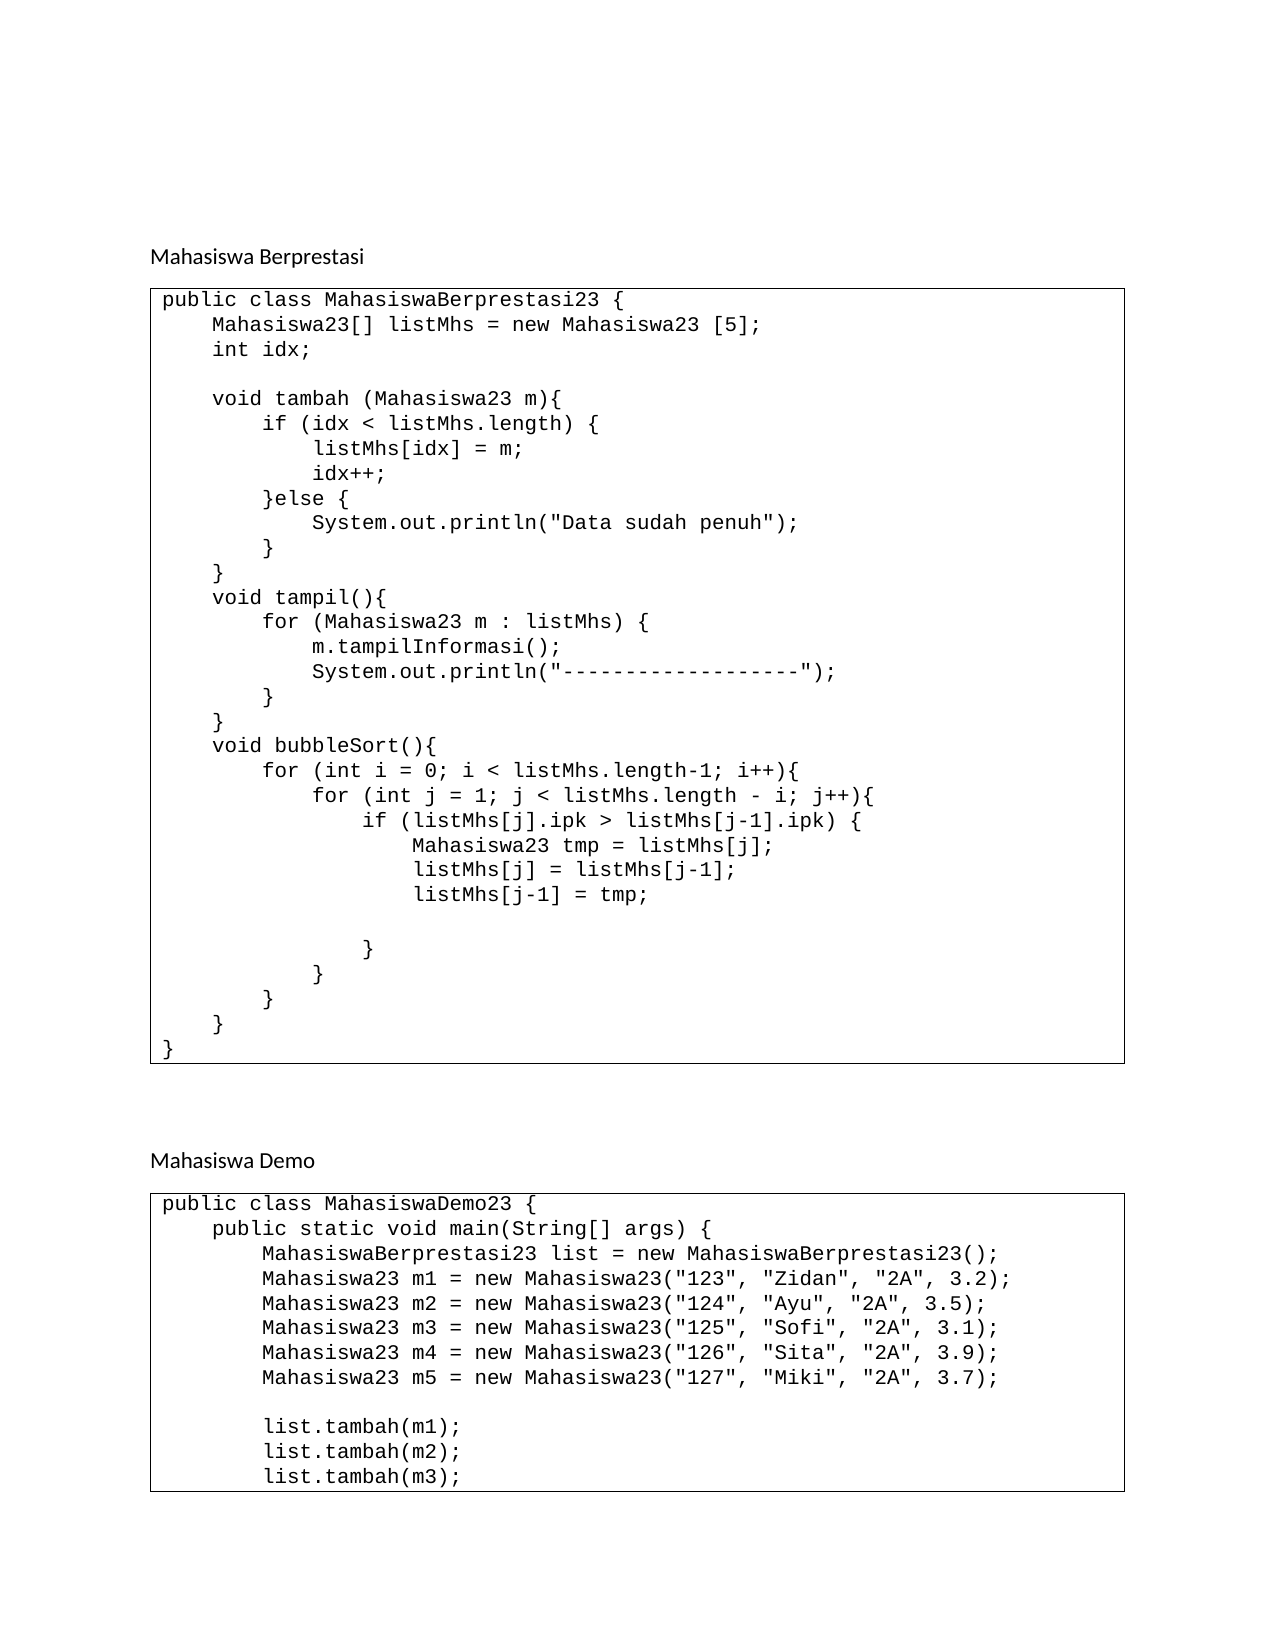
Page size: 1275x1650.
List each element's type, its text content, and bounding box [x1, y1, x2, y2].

text Mahasiswa Berprestasi [150, 242, 1125, 270]
text Mahasiswa Demo [150, 1146, 1125, 1174]
table_header public class MahasiswaBerprestasi23 { Mahasiswa23[] listMhs = new Mahasiswa23 [5]; int idx; void tambah (Mahasiswa23 m){ if (idx < listMhs.length) { listMhs[idx] = m; idx++; }else { System.out.println("Data sudah penuh"); } } void tampil(){ for (Mahasiswa23 m : listMhs) { m.tampilInformasi(); System.out.println("-------------------"); } } void bubbleSort(){ for (int i = 0; i < listMhs.length-1; i++){ for (int j = 1; j < listMhs.length - i; j++){ if (listMhs[j].ipk > listMhs[j-1].ipk) { Mahasiswa23 tmp = listMhs[j]; listMhs[j] = listMhs[j-1]; listMhs[j-1] = tmp; } } } } } [151, 289, 1124, 1062]
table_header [151, 1194, 1124, 1491]
